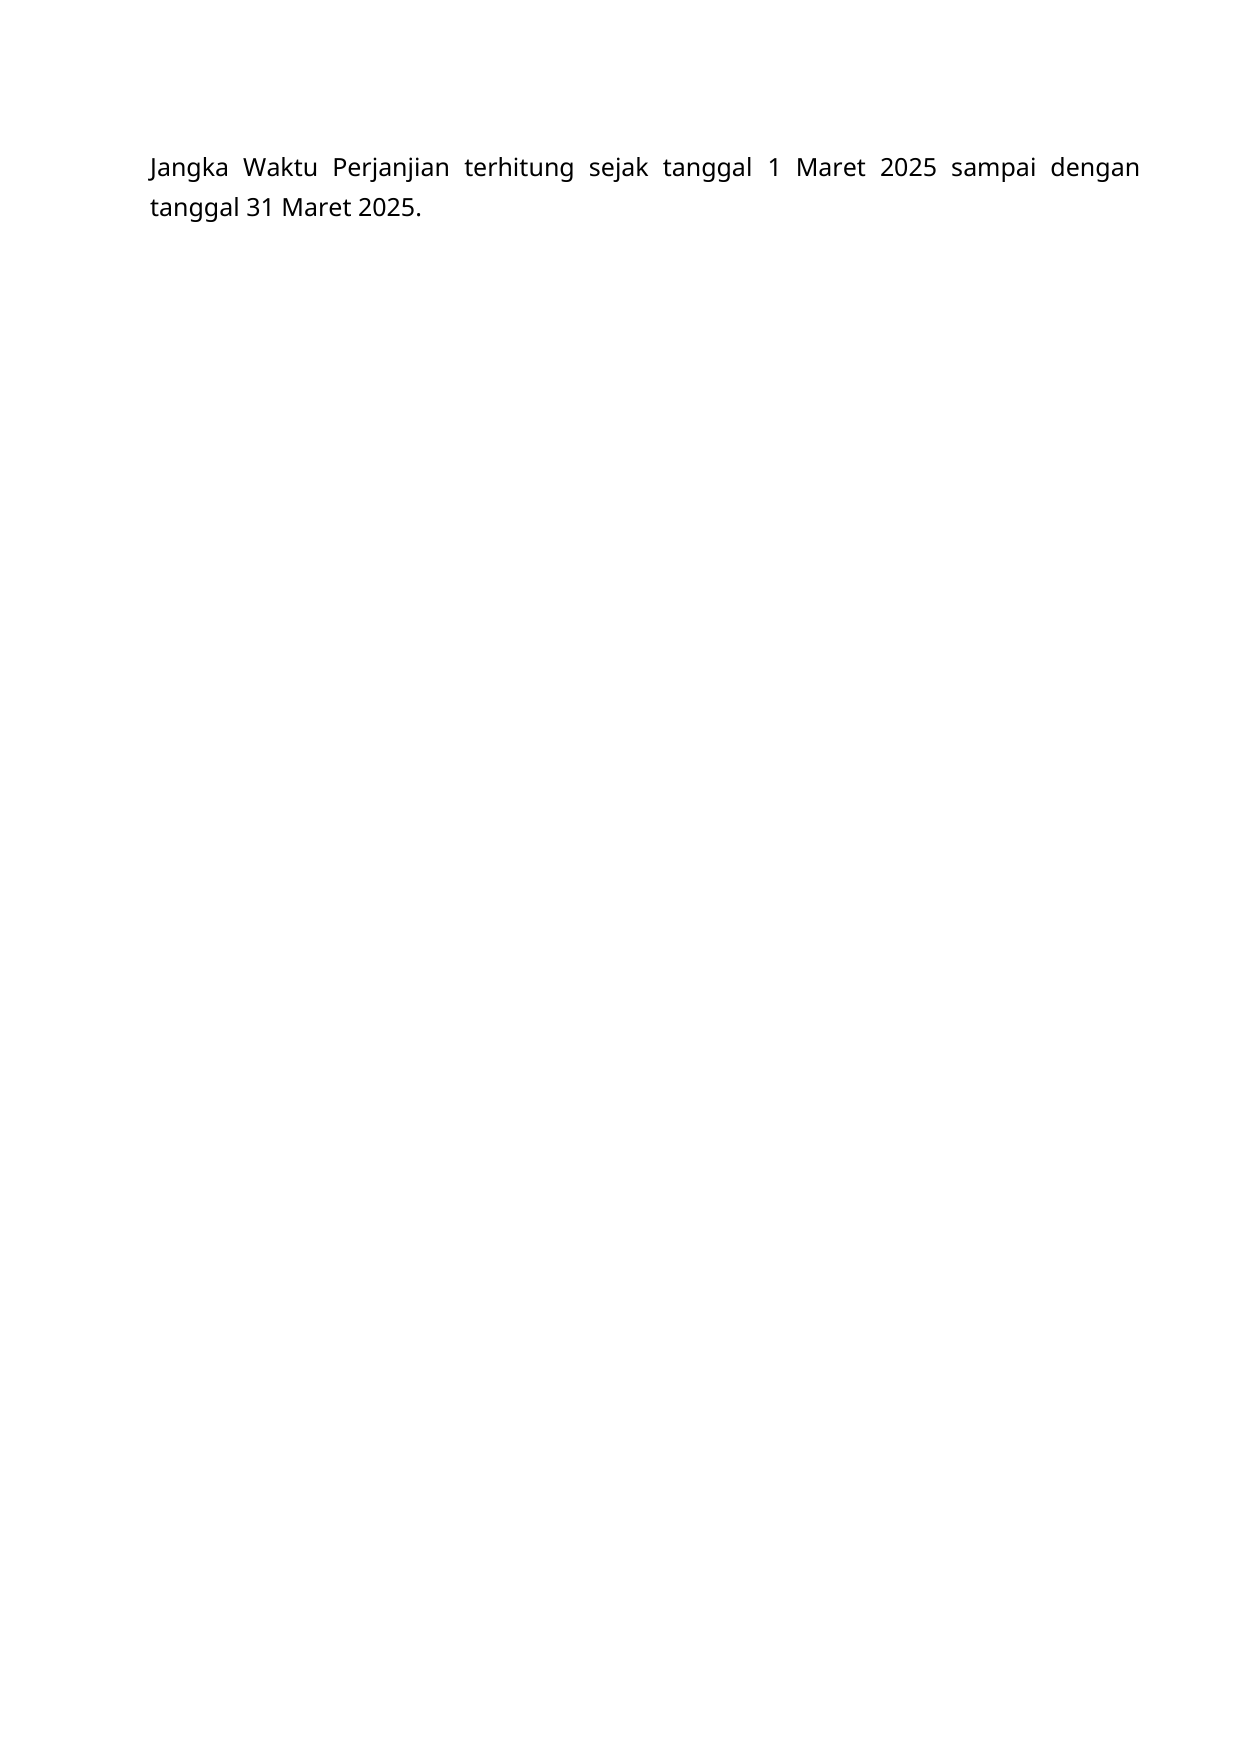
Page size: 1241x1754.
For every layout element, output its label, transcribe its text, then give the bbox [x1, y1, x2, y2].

list Jangka Waktu Perjanjian terhitung sejak tanggal 1 Maret 2025 sampai dengan tanggal 31 Maret 2025. [150, 150, 1140, 223]
